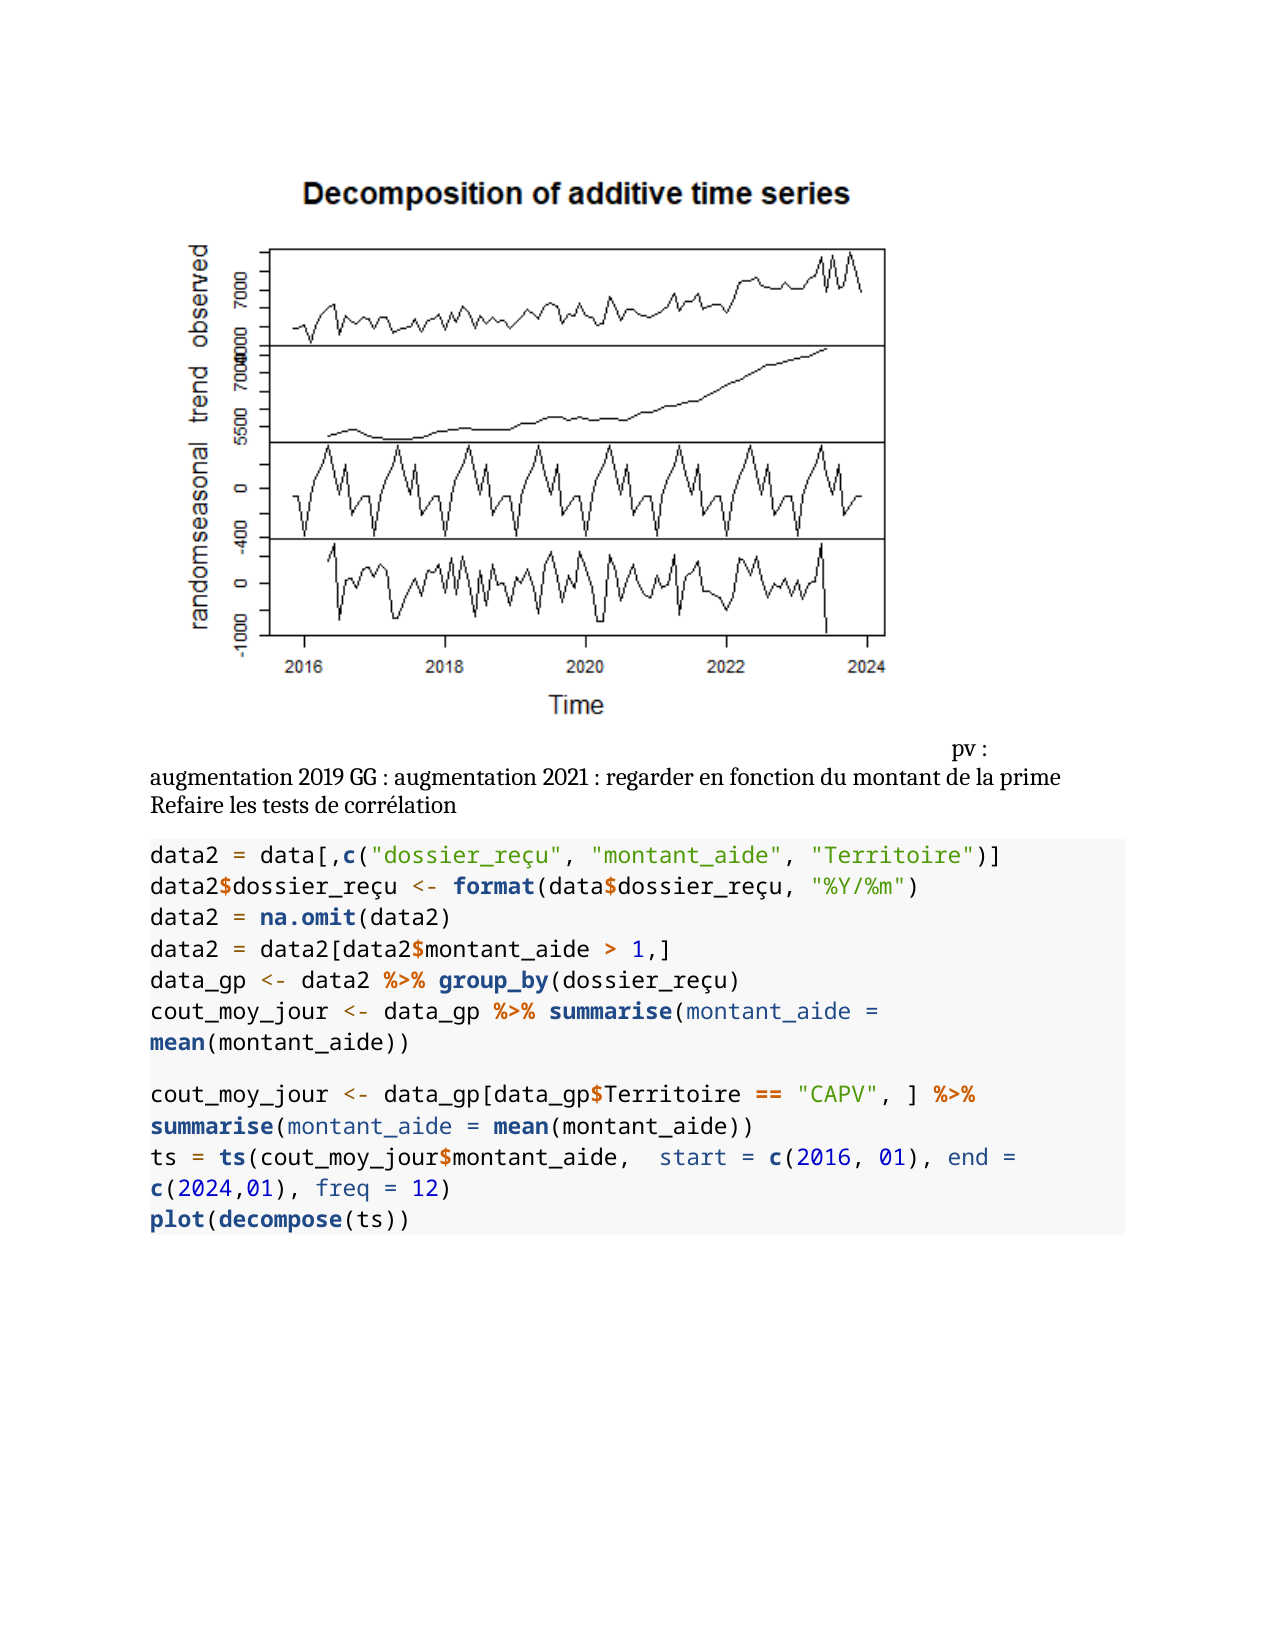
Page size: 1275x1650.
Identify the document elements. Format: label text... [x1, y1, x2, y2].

text data2 = data[,c("dossier_reçu", "montant_aide", "Territoire")] data2$dossier_reçu <- format(data$dossier_reçu, "%Y/%m") data2 = na.omit(data2) data2 = data2[data2$montant_aide > 1,] data_gp <- data2 %>% group_by(dossier_reçu) cout_moy_jour <- data_gp %>% summarise(montant_aide = mean(montant_aide)) [411, 839, 1125, 1058]
text cout_moy_jour <- data_gp[data_gp$Territoire == "CAPV", ] %>% summarise(montant_aide = mean(montant_aide)) ts = ts(cout_moy_jour$montant_aide, start = c(2016, 01), end = c(2024,01), freq = 12) plot(decompose(ts)) [150, 1078, 1125, 1235]
picture [168, 150, 927, 757]
